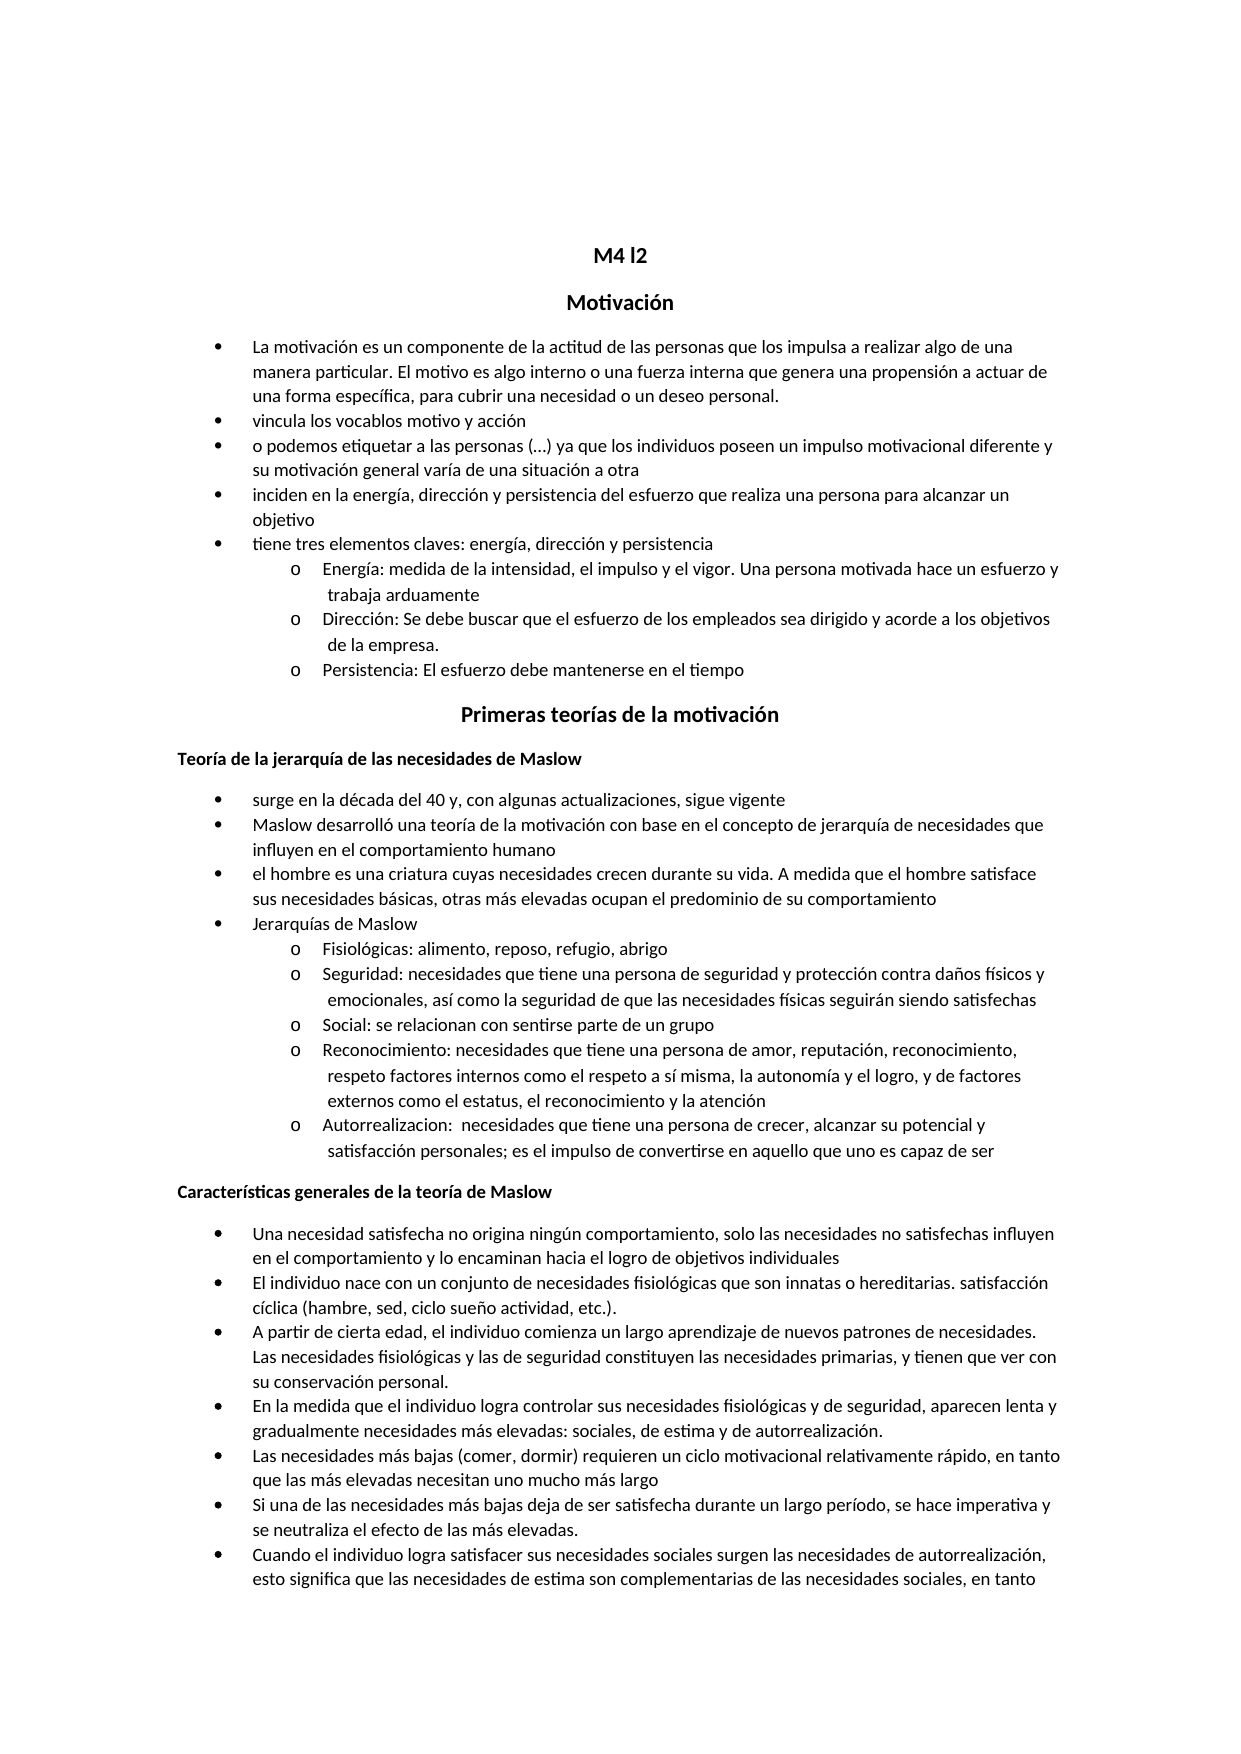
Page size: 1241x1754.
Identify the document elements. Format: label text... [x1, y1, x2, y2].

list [215, 1543, 1063, 1590]
list o podemos etiquetar a las personas (…) ya que los individuos poseen un impulso motivacional diferente y su motivación general varía de una situación a otra [215, 434, 1063, 481]
list Seguridad: necesidades que tiene una persona de seguridad y protección contra daños físicos y emocionales, así como la seguridad de que las necesidades físicas seguirán siendo satisfechas [290, 962, 1063, 1011]
text Primeras teorías de la motivación [177, 700, 1063, 728]
list Autorrealizacion: necesidades que tiene una persona de crecer, alcanzar su potencial y satisfacción personales; es el impulso de convertirse en aquello que uno es capaz de ser [290, 1113, 1063, 1162]
list surge en la década del 40 y, con algunas actualizaciones, sigue vigente [215, 788, 1063, 811]
text Motivación [177, 288, 1063, 316]
list vincula los vocablos motivo y acción [215, 409, 1063, 432]
list Jerarquías de Maslow [215, 912, 1063, 935]
list La motivación es un componente de la actitud de las personas que los impulsa a realizar algo de una manera particular. El motivo es algo interno o una fuerza interna que genera una propensión a actuar de una forma específica, para cubrir una necesidad o un deseo personal. [215, 335, 1063, 407]
list En la medida que el individuo logra controlar sus necesidades fisiológicas y de seguridad, aparecen lenta y gradualmente necesidades más elevadas: sociales, de estima y de autorrealización. [215, 1394, 1063, 1442]
text Características generales de la teoría de Maslow [177, 1180, 1063, 1203]
list Reconocimiento: necesidades que tiene una persona de amor, reputación, reconocimiento, respeto factores internos como el respeto a sí misma, la autonomía y el logro, y de factores externos como el estatus, el reconocimiento y la atención [290, 1038, 1063, 1112]
list Fisiológicas: alimento, reposo, refugio, abrigo [290, 937, 1063, 961]
list tiene tres elementos claves: energía, dirección y persistencia [215, 533, 1063, 556]
list Dirección: Se debe buscar que el esfuerzo de los empleados sea dirigido y acorde a los objetivos de la empresa. [290, 608, 1063, 656]
list Si una de las necesidades más bajas deja de ser satisfecha durante un largo período, se hace imperativa y se neutraliza el efecto de las más elevadas. [215, 1493, 1063, 1541]
list el hombre es una criatura cuyas necesidades crecen durante su vida. A medida que el hombre satisface sus necesidades básicas, otras más elevadas ocupan el predominio de su comportamiento [215, 863, 1063, 910]
list Energía: medida de la intensidad, el impulso y el vigor. Una persona motivada hace un esfuerzo y trabaja arduamente [290, 557, 1063, 606]
list Una necesidad satisfecha no origina ningún comportamiento, solo las necesidades no satisfechas influyen en el comportamiento y lo encaminan hacia el logro de objetivos individuales [215, 1222, 1063, 1269]
text Teoría de la jerarquía de las necesidades de Maslow [177, 747, 1063, 770]
list El individuo nace con un conjunto de necesidades fisiológicas que son innatas o hereditarias. satisfacción cíclica (hambre, sed, ciclo sueño actividad, etc.). [215, 1271, 1063, 1319]
list inciden en la energía, dirección y persistencia del esfuerzo que realiza una persona para alcanzar un objetivo [215, 483, 1063, 531]
text M4 l2 [177, 241, 1063, 269]
list Social: se relacionan con sentirse parte de un grupo [290, 1013, 1063, 1037]
list Persistencia: El esfuerzo debe mantenerse en el tiempo [290, 658, 1063, 682]
list A partir de cierta edad, el individuo comienza un largo aprendizaje de nuevos patrones de necesidades. Las necesidades fisiológicas y las de seguridad constituyen las necesidades primarias, y tienen que ver con su conservación personal. [215, 1321, 1063, 1393]
list Maslow desarrolló una teoría de la motivación con base en el concepto de jerarquía de necesidades que influyen en el comportamiento humano [215, 813, 1063, 861]
list Las necesidades más bajas (comer, dormir) requieren un ciclo motivacional relativamente rápido, en tanto que las más elevadas necesitan uno mucho más largo [215, 1444, 1063, 1492]
